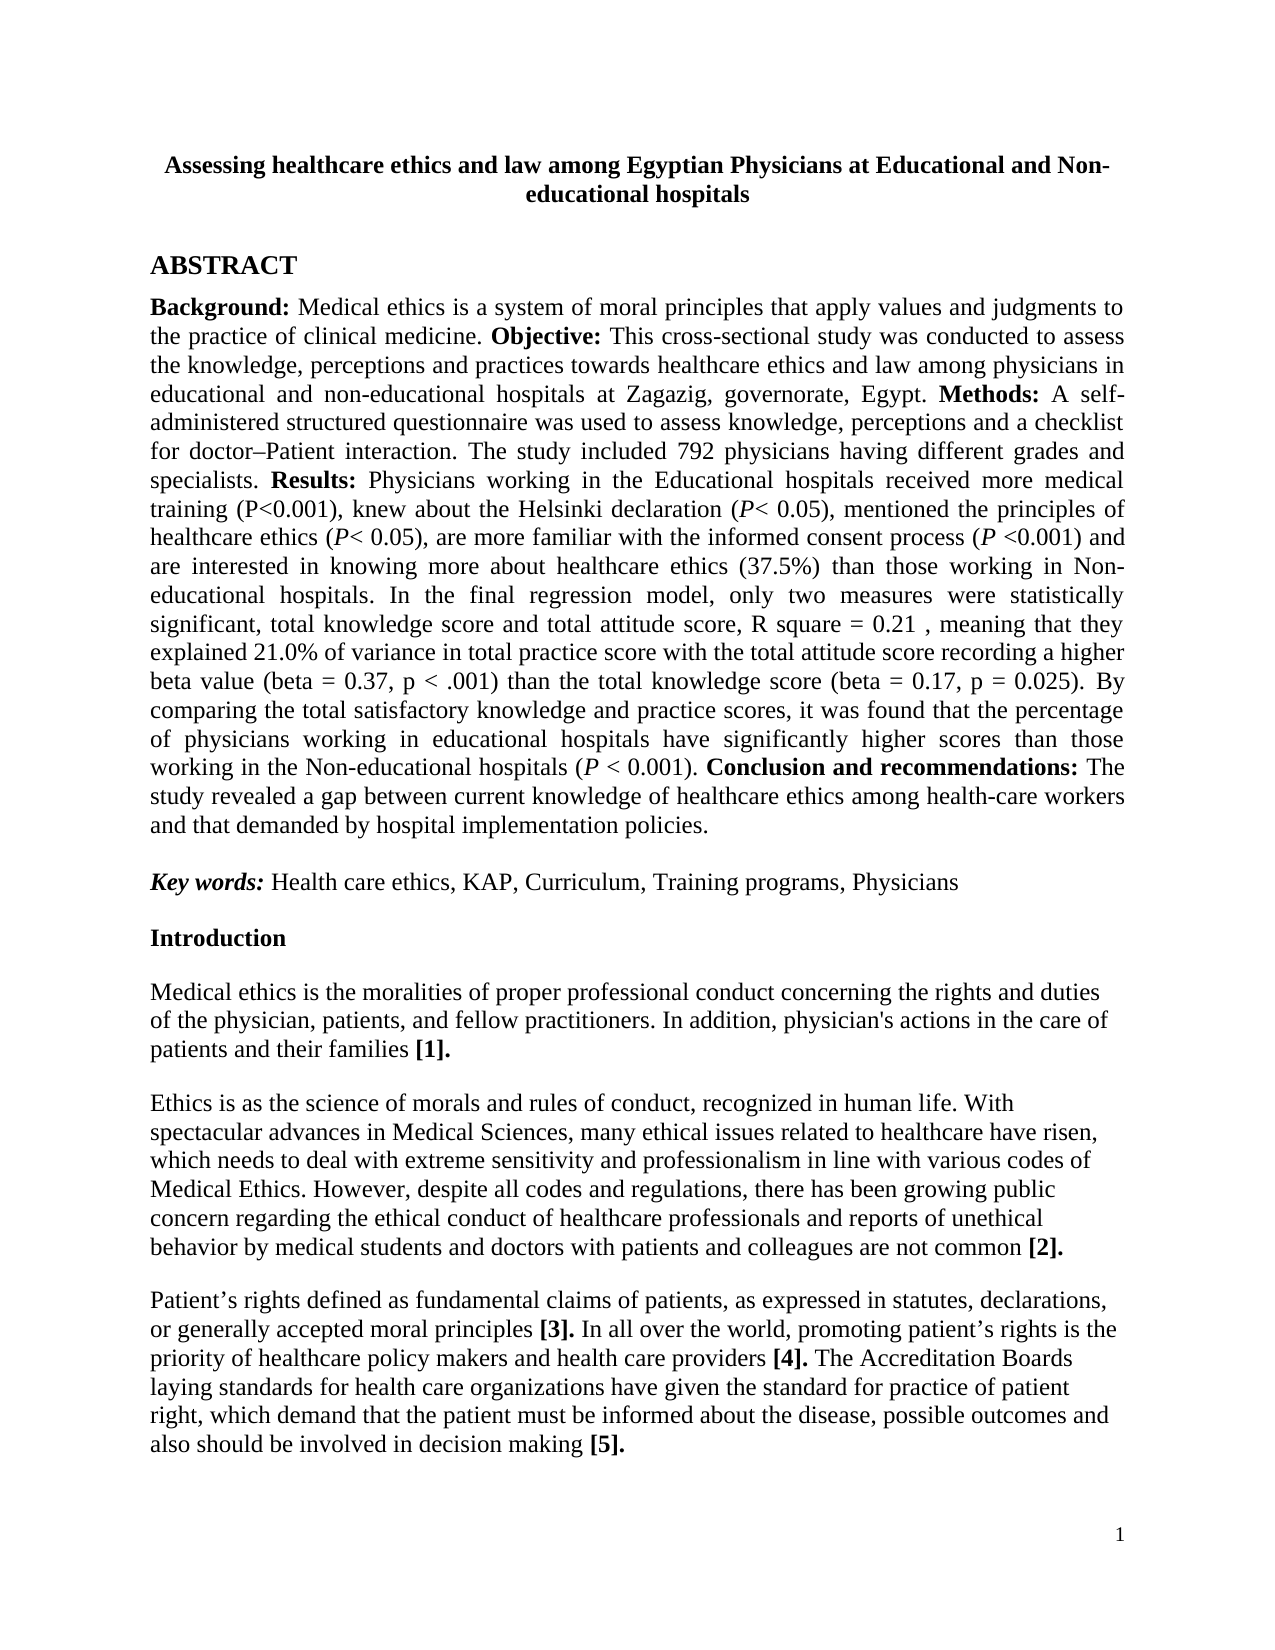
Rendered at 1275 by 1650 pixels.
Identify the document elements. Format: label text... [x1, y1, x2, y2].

text Patient’s rights defined as fundamental claims of patients, as expressed in statutes, declarations, or generally accepted moral principles [3]. In all over the world, promoting patient’s rights is the priority of healthcare policy makers and health care providers [4]. The Accreditation Boards laying standards for health care organizations have given the standard for practice of patient right, which demand that the patient must be informed about the disease, possible outcomes and also should be involved in decision making [5]. [150, 1286, 1125, 1458]
text Key words: Health care ethics, KAP, Curriculum, Training programs, Physicians [150, 867, 1125, 896]
text Introduction [150, 923, 1125, 952]
text Ethics is as the science of morals and rules of conduct, recognized in human life. With spectacular advances in Medical Sciences, many ethical issues related to healthcare have risen, which needs to deal with extreme sensitivity and professionalism in line with various codes of Medical Ethics. However, despite all codes and regulations, there has been growing public concern regarding the ethical conduct of healthcare professionals and reports of unethical behavior by medical students and doctors with patients and colleagues are not common [2]. [150, 1088, 1125, 1261]
text Assessing healthcare ethics and law among Egyptian Physicians at Educational and Non-educational hospitals [150, 150, 1125, 207]
text Medical ethics is the moralities of proper professional conduct concerning the rights and duties of the physician, patients, and fellow practitioners. In addition, physician's actions in the care of patients and their families [1]. [150, 977, 1125, 1063]
text ABSTRACT [150, 249, 1125, 280]
text Background: Medical ethics is a system of moral principles that apply values and judgments to the practice of clinical medicine. Objective: This cross-sectional study was conducted to assess the knowledge, perceptions and practices towards healthcare ethics and law among physicians in educational and non-educational hospitals at Zagazig, governorate, Egypt. Methods: A self-administered structured questionnaire was used to assess knowledge, perceptions and a checklist for doctor–Patient interaction. The study included 792 physicians having different grades and specialists. Results: Physicians working in the Educational hospitals received more medical training (P<0.001), knew about the Helsinki declaration (P< 0.05), mentioned the principles of healthcare ethics (P< 0.05), are more familiar with the informed consent process (P <0.001) and are interested in knowing more about healthcare ethics (37.5%) than those working in Non-educational hospitals. In the final regression model, only two measures were statistically significant, total knowledge score and total attitude score, R square = 0.21 , meaning that they explained 21.0% of variance in total practice score with the total attitude score recording a higher beta value (beta = 0.37, p < .001) than the total knowledge score (beta = 0.17, p = 0.025). By comparing the total satisfactory knowledge and practice scores, it was found that the percentage of physicians working in educational hospitals have significantly higher scores than those working in the Non-educational hospitals (P < 0.001). Conclusion and recommendations: The study revealed a gap between current knowledge of healthcare ethics among health-care workers and that demanded by hospital implementation policies. [150, 292, 1125, 839]
